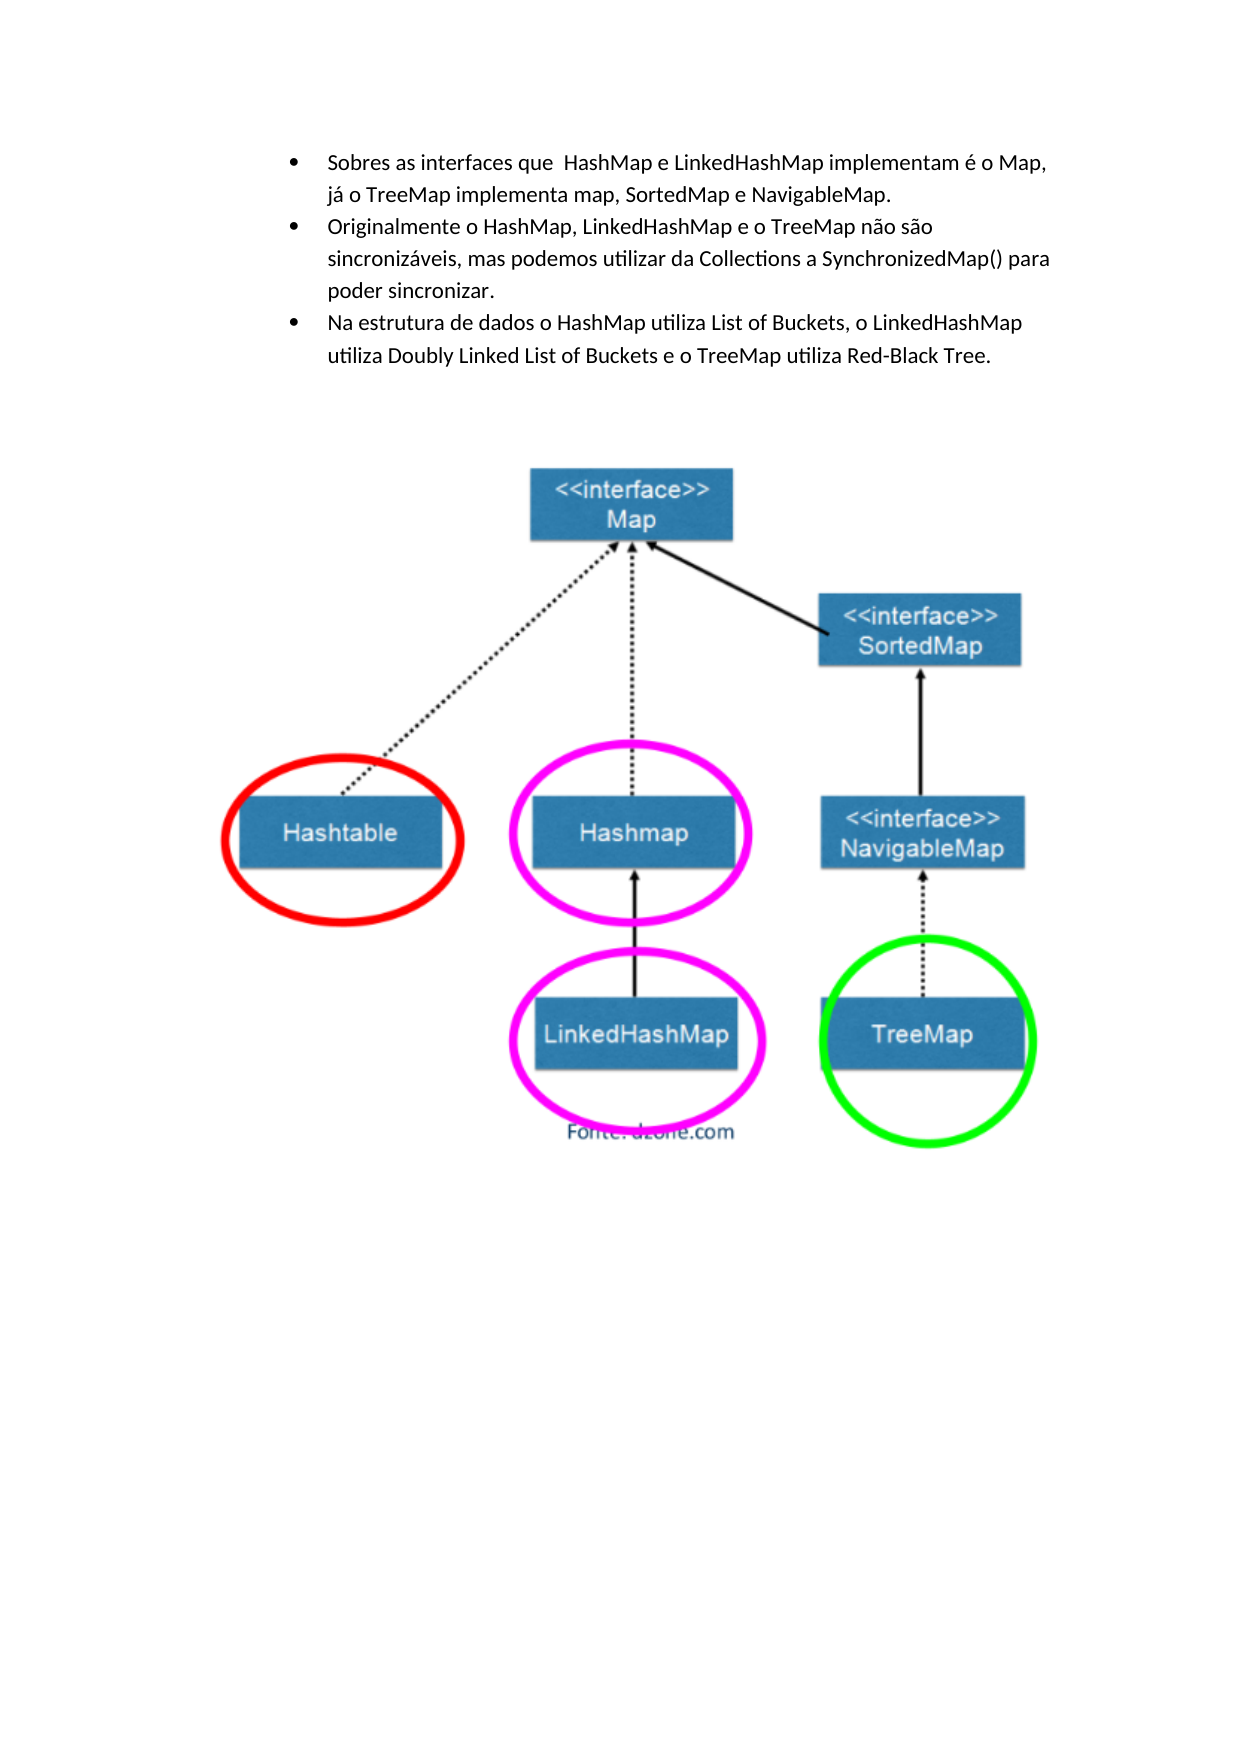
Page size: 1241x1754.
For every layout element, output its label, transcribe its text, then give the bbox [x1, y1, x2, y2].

list Sobres as interfaces que HashMap e LinkedHashMap implementam é o Map, já o TreeMap implementa map, SortedMap e NavigableMap. [290, 148, 1063, 208]
picture [177, 446, 1063, 1253]
list Na estrutura de dados o HashMap utiliza List of Buckets, o LinkedHashMap utiliza Doubly Linked List of Buckets e o TreeMap utiliza Red-Black Tree. [290, 308, 1063, 369]
list Originalmente o HashMap, LinkedHashMap e o TreeMap não são sincronizáveis, mas podemos utilizar da Collections a SynchronizedMap() para poder sincronizar. [290, 212, 1063, 304]
